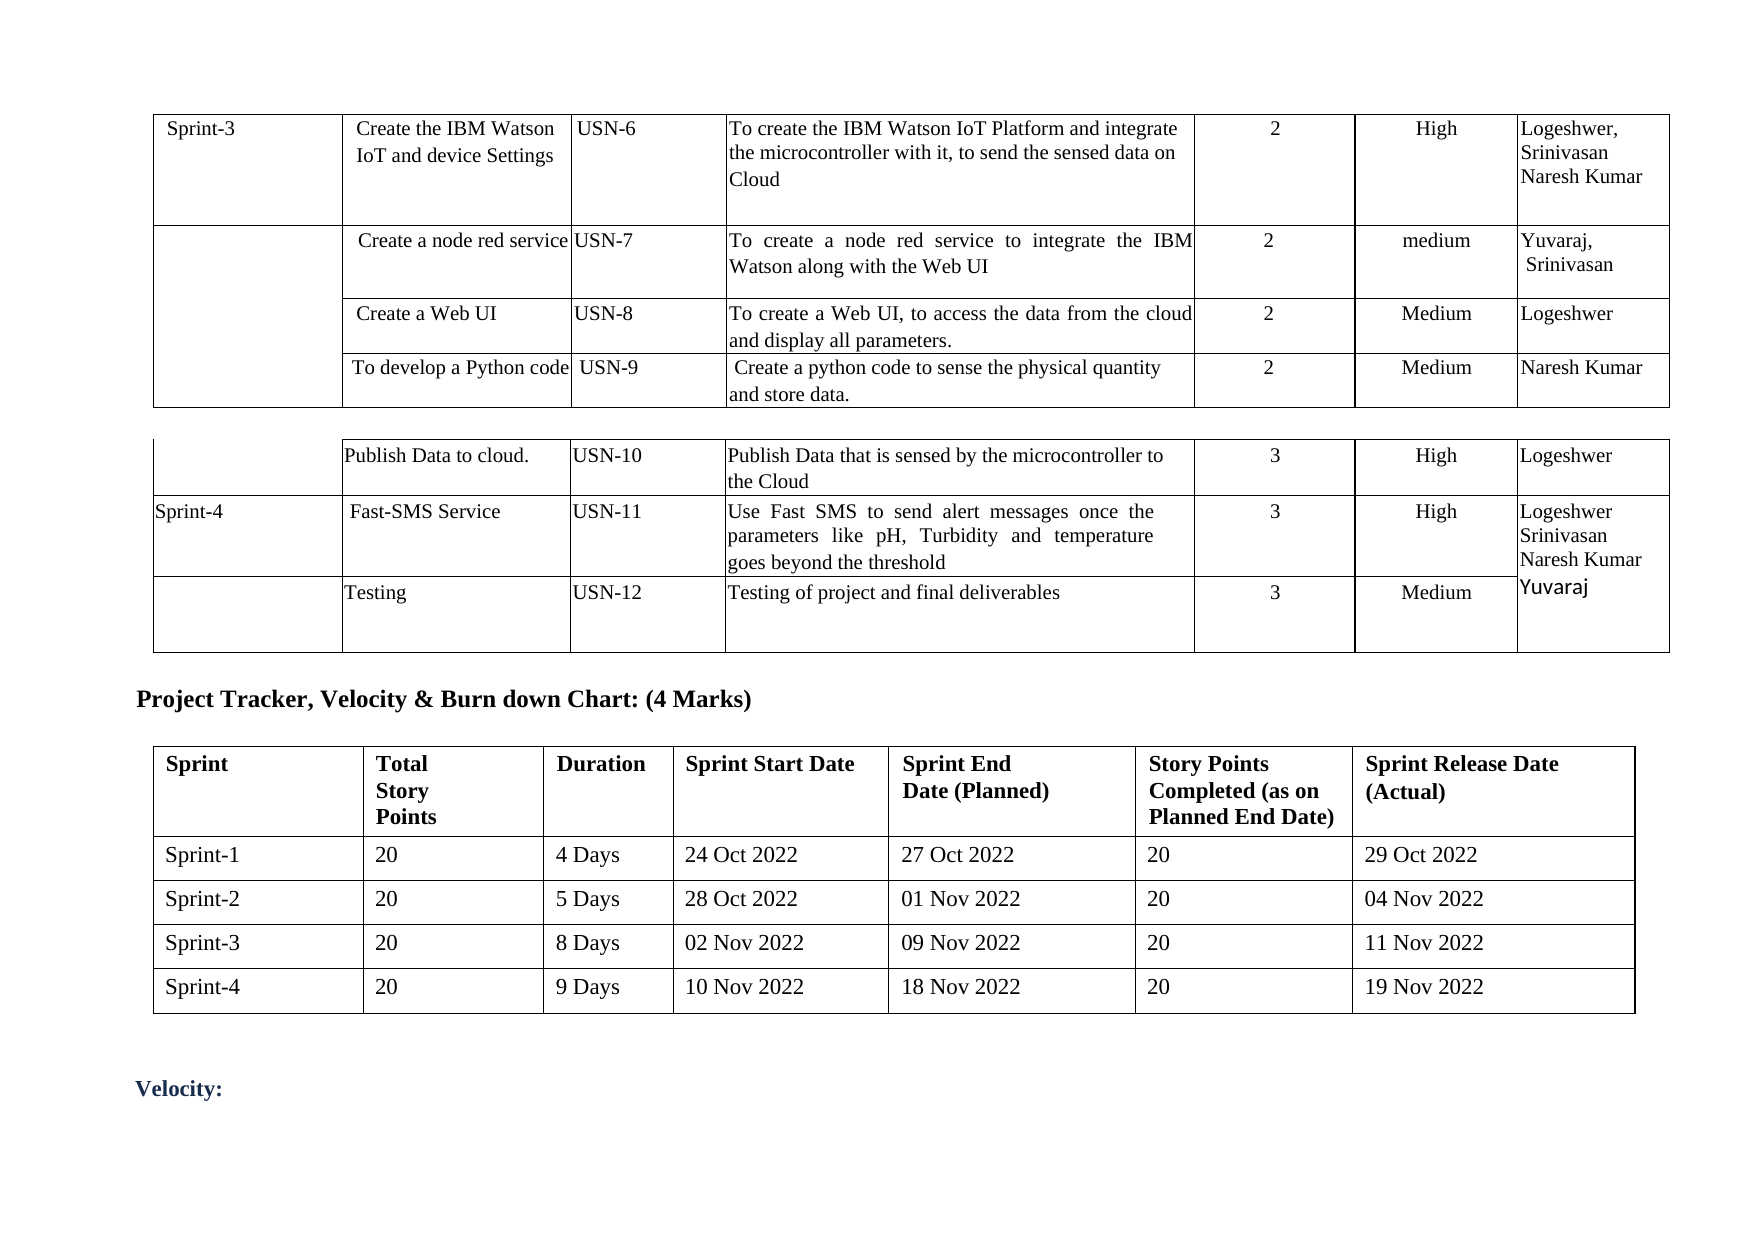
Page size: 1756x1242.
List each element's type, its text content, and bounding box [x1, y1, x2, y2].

table_cell 28 Oct 2022 [674, 881, 888, 924]
table_cell High [1356, 496, 1517, 576]
table_cell 02 Nov 2022 [674, 925, 888, 968]
table_cell 20 [1136, 837, 1352, 880]
table_cell Sprint-3 [154, 925, 363, 968]
text Velocity: [135, 1074, 1629, 1101]
table_cell 27 Oct 2022 [889, 837, 1135, 880]
table_cell Sprint-3 [154, 115, 342, 225]
table_cell [154, 577, 342, 652]
table_cell 20 [1136, 881, 1352, 924]
table_cell 11 Nov 2022 [1353, 925, 1634, 968]
table_cell 10 Nov 2022 [674, 969, 888, 1013]
table_cell Sprint-1 [154, 837, 363, 880]
table_cell 3 [1195, 496, 1354, 576]
table_cell Logeshwer [1518, 299, 1669, 353]
table_cell 01 Nov 2022 [889, 881, 1135, 924]
table_cell To create a Web UI, to access the data from the cloud and display all parameters. [727, 299, 1194, 353]
table_cell medium [1356, 226, 1517, 298]
table_cell 9 Days [544, 969, 673, 1013]
table_header Story Points Completed (as on Planned End Date) [1136, 747, 1352, 836]
table_header Sprint Start Date [674, 747, 888, 836]
table_header USN-10 [571, 440, 725, 495]
table_cell 8 Days [544, 925, 673, 968]
table_cell USN-6 [572, 115, 726, 225]
table_cell 2 [1195, 115, 1354, 225]
table_cell 19 Nov 2022 [1353, 969, 1634, 1013]
table_cell To create a node red service to integrate the IBM Watson along with the Web UI [727, 226, 1194, 298]
table_header [154, 439, 342, 495]
text Project Tracker, Velocity & Burn down Chart: (4 Marks) [0, 684, 752, 713]
table_cell Testing of project and final deliverables [726, 577, 1194, 652]
table_cell Fast-SMS Service [343, 496, 570, 576]
table_cell Medium [1356, 577, 1517, 652]
table_cell High [1356, 115, 1517, 225]
table_cell 09 Nov 2022 [889, 925, 1135, 968]
table_cell USN-12 [571, 577, 725, 652]
table_cell 20 [364, 925, 543, 968]
table_cell USN-11 [571, 496, 725, 576]
table_cell Naresh Kumar [1518, 354, 1669, 407]
table_cell Create a Web UI [343, 299, 571, 353]
table_cell To create the IBM Watson IoT Platform and integrate the microcontroller with it, to send the sensed data on Cloud [727, 115, 1194, 225]
table_cell Sprint-2 [154, 881, 363, 924]
table_cell 20 [1136, 925, 1352, 968]
table_cell 4 Days [544, 837, 673, 880]
table_cell 20 [364, 837, 543, 880]
table_cell 2 [1195, 354, 1354, 407]
table_cell 2 [1195, 226, 1354, 298]
table_cell Create a python code to sense the physical quantity and store data. [727, 354, 1194, 407]
table_header Sprint [154, 747, 363, 836]
table_header 3 [1195, 440, 1354, 495]
table_cell 04 Nov 2022 [1353, 881, 1634, 924]
table_cell 20 [364, 881, 543, 924]
table_header High [1356, 440, 1517, 495]
table_header Sprint End Date (Planned) [889, 747, 1135, 836]
table_header Duration [544, 747, 673, 836]
table_cell 2 [1195, 299, 1354, 353]
table_cell Medium [1356, 354, 1517, 407]
table_cell Yuvaraj, Srinivasan [1518, 226, 1669, 298]
table_cell Logeshwer, Srinivasan Naresh Kumar [1518, 115, 1669, 225]
table_header Total Story Points [364, 747, 543, 836]
table_header Logeshwer [1518, 440, 1669, 495]
table_cell Sprint-4 [154, 969, 363, 1013]
table_cell [154, 226, 342, 407]
table_cell Sprint-4 [154, 496, 342, 576]
table_cell Create the IBM Watson IoT and device Settings [343, 115, 571, 225]
table_header Sprint Release Date (Actual) [1353, 747, 1634, 836]
table_cell 24 Oct 2022 [674, 837, 888, 880]
table_cell USN-8 [572, 299, 726, 353]
table_header Publish Data that is sensed by the microcontroller to the Cloud [726, 440, 1194, 495]
table_cell USN-7 [572, 226, 726, 298]
table_cell 18 Nov 2022 [889, 969, 1135, 1013]
table_cell Testing [343, 577, 570, 652]
table_cell 3 [1195, 577, 1354, 652]
table_cell Create a node red service [343, 226, 571, 298]
table_cell 29 Oct 2022 [1353, 837, 1634, 880]
table_cell Use Fast SMS to send alert messages once the parameters like pH, Turbidity and temperature goes beyond the threshold [726, 496, 1194, 576]
table_cell Logeshwer Srinivasan Naresh Kumar Yuvaraj [1518, 496, 1669, 652]
table_cell 20 [364, 969, 543, 1013]
table_cell USN-9 [572, 354, 726, 407]
table_cell 5 Days [544, 881, 673, 924]
table_header Publish Data to cloud. [343, 440, 570, 495]
table_cell To develop a Python code [343, 354, 571, 407]
table_cell 20 [1136, 969, 1352, 1013]
table_cell Medium [1356, 299, 1517, 353]
